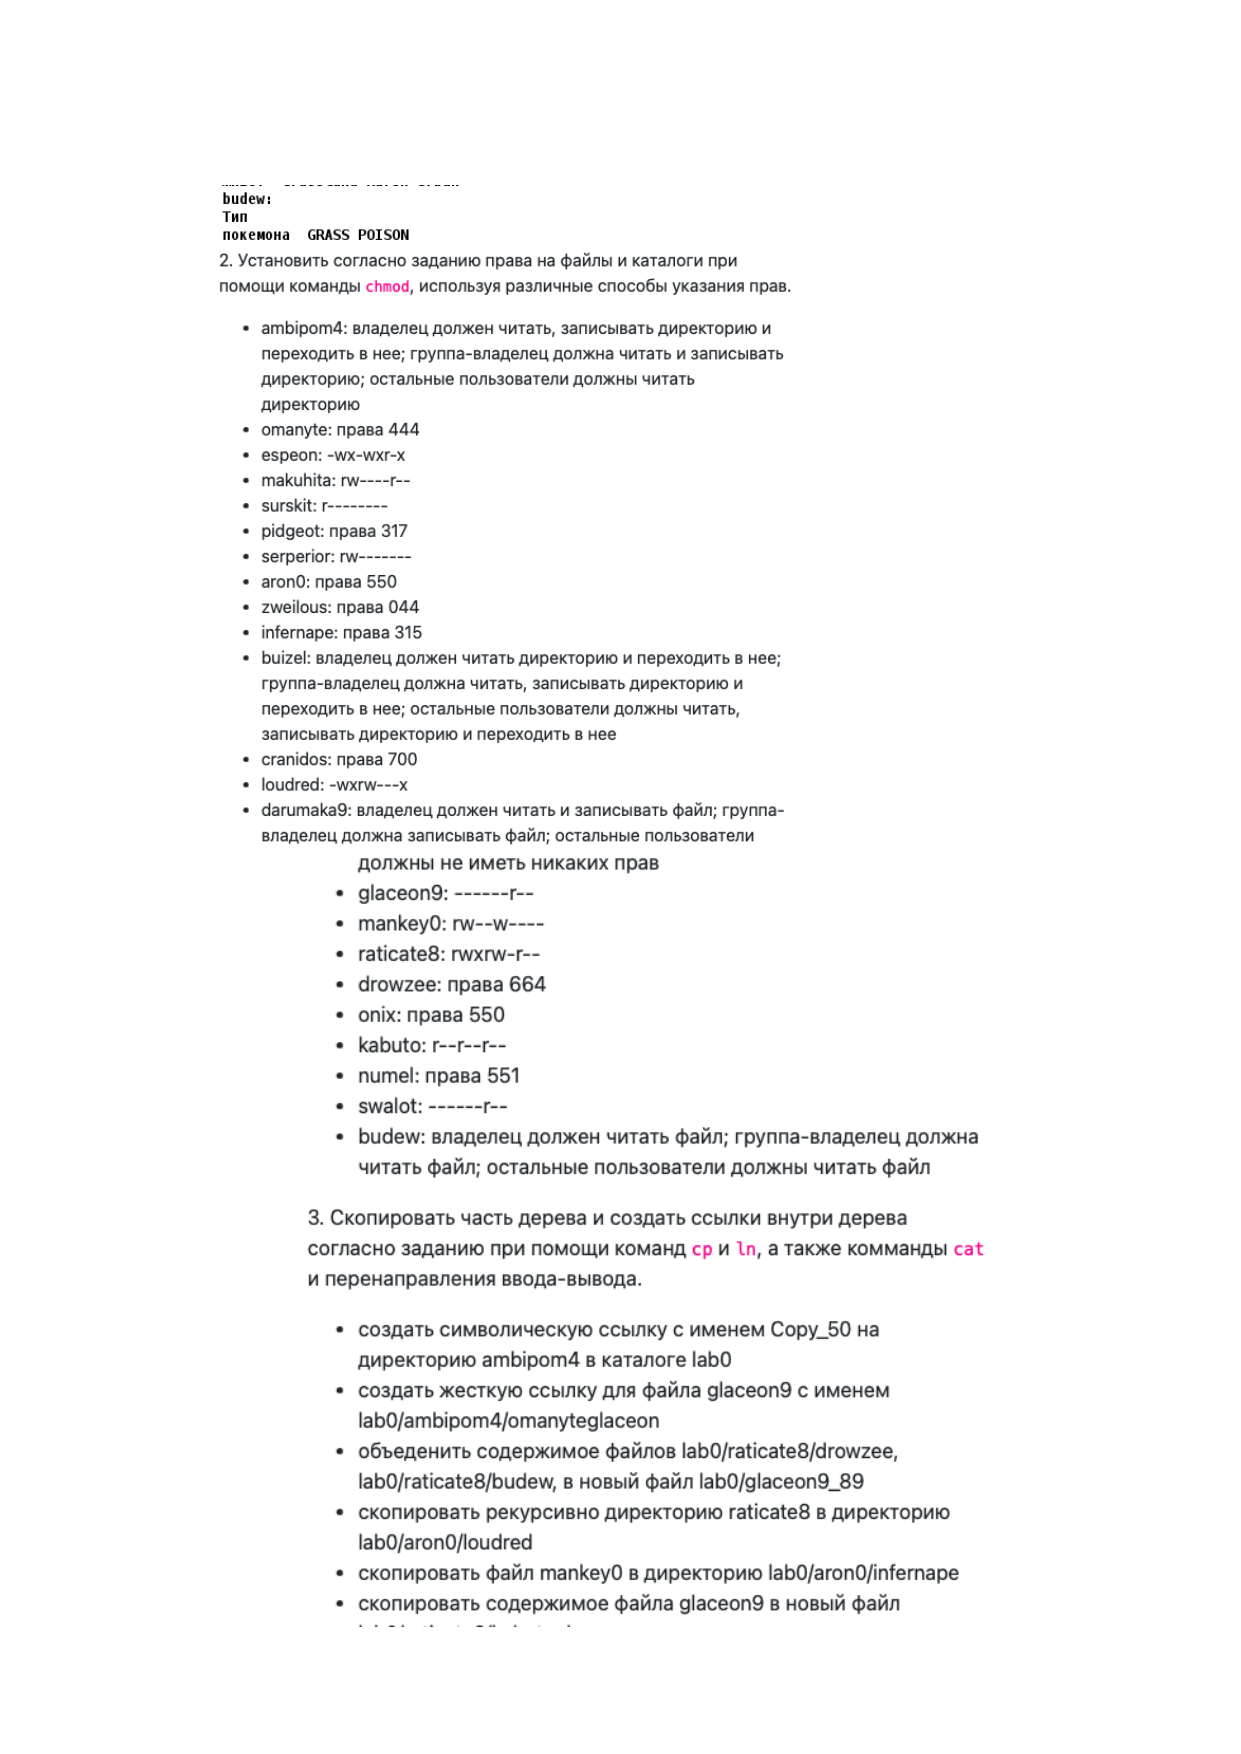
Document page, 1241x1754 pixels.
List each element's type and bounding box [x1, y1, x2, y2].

picture [177, 185, 1068, 1627]
